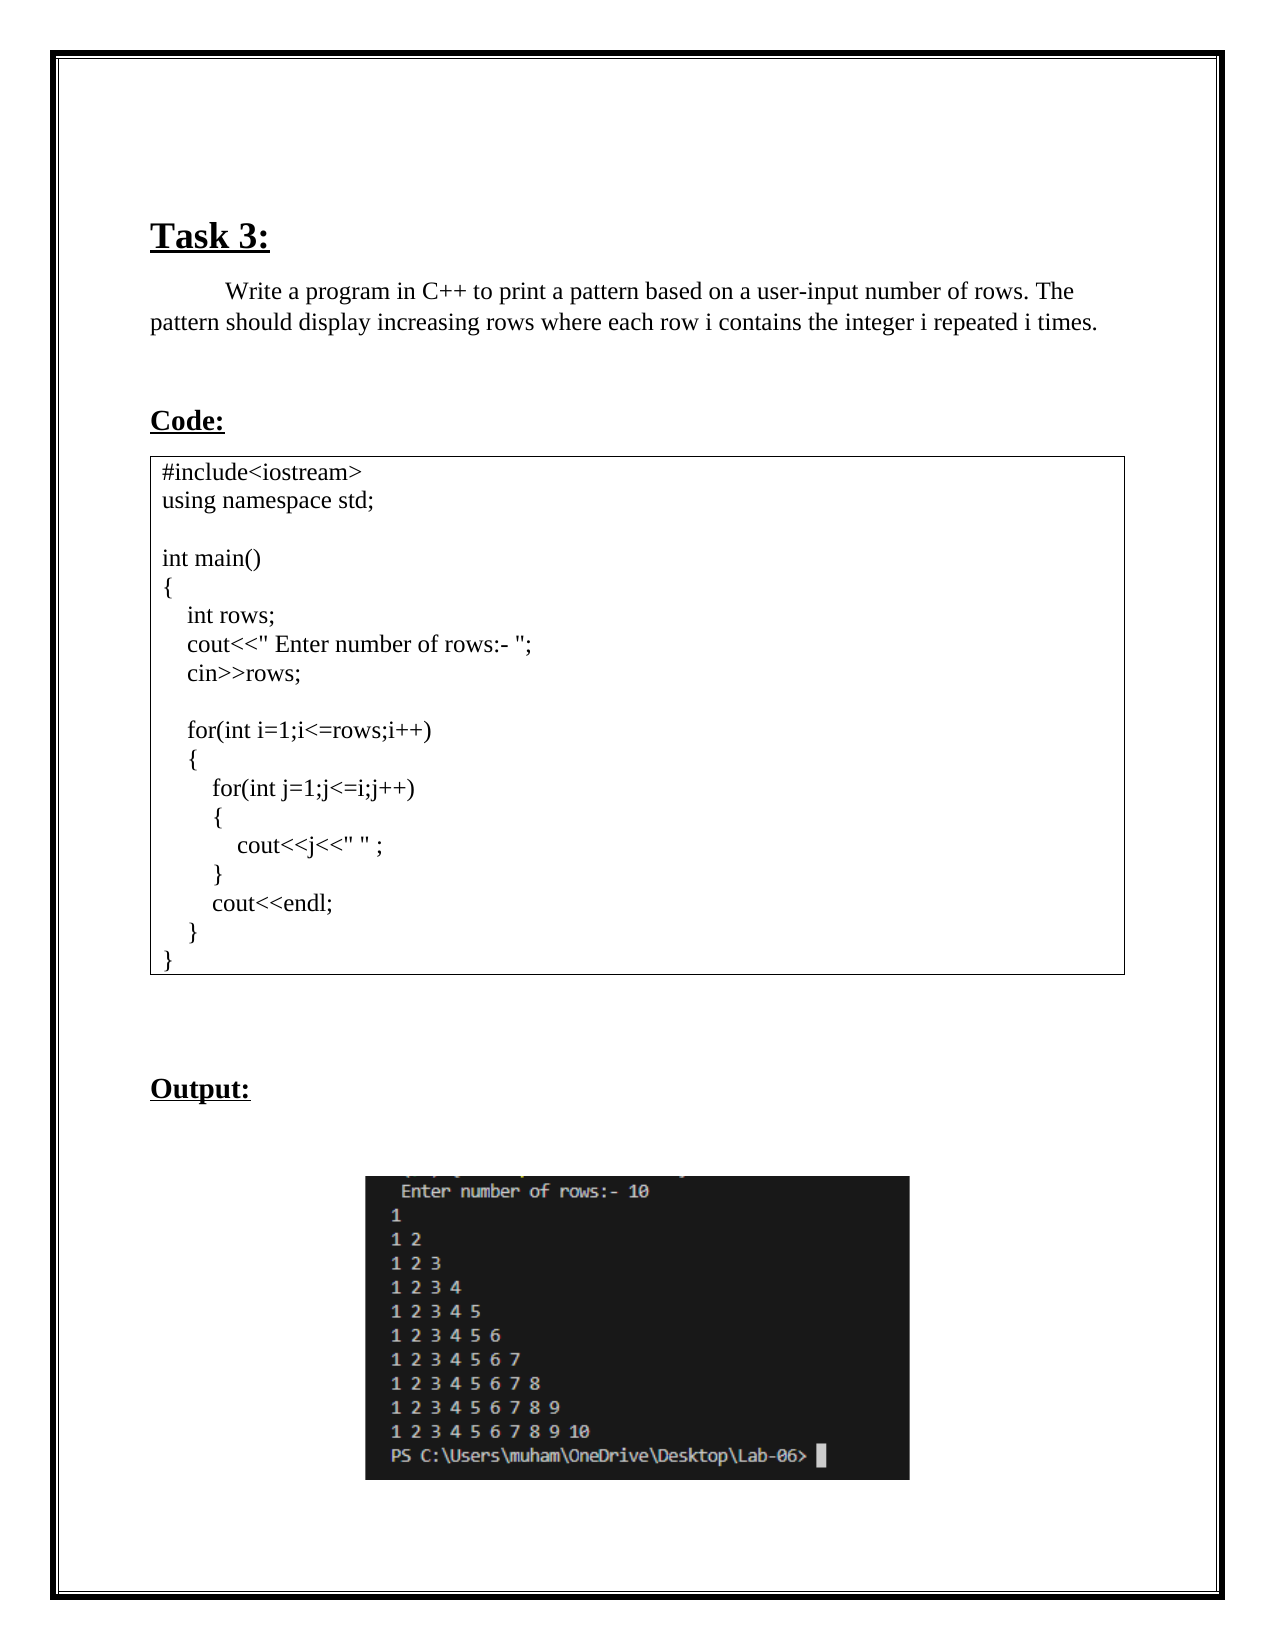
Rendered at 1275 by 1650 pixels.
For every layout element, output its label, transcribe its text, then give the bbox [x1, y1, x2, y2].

text Task 3: [150, 213, 1125, 256]
picture [365, 1176, 910, 1480]
text Output: [150, 1071, 1125, 1104]
text Write a program in C++ to print a pattern based on a user-input number of rows. The pattern should display increasing rows where each row i contains the integer i repeated i times. [150, 276, 1125, 336]
text Code: [150, 403, 1125, 436]
table_header #include<iostream> using namespace std; int main() { int rows; cout<<" Enter number of rows:- "; cin>>rows; for(int i=1;i<=rows;i++) { for(int j=1;j<=i;j++) { cout<<j<<" " ; } cout<<endl; } } [151, 457, 1124, 974]
